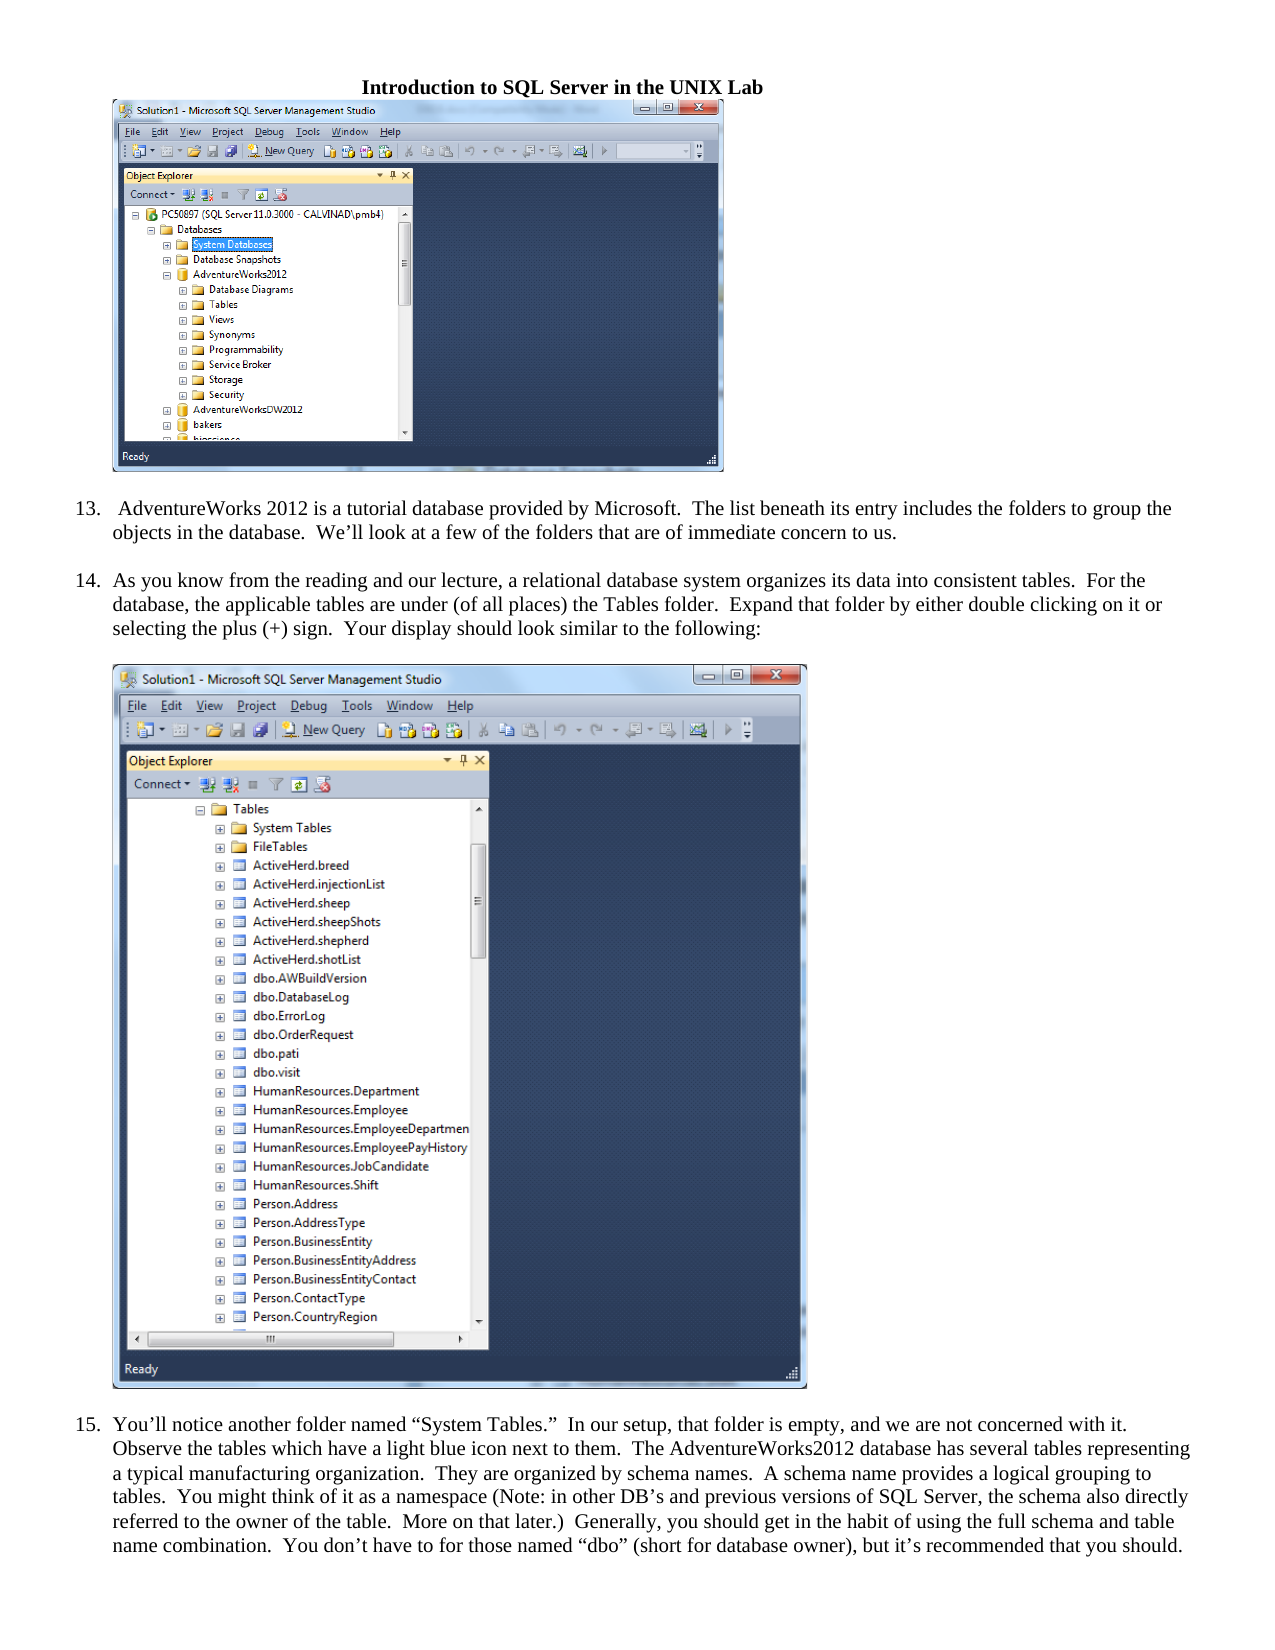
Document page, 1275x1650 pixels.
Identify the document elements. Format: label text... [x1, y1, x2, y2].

picture [112, 99, 724, 472]
list As you know from the reading and our lecture, a relational database system organizes its data into consistent tables. For the database, the applicable tables are under (of all places) the Tables folder. Expand that folder by either double clicking on it or selecting the plus (+) sign. Your display should look similar to the following: [75, 568, 1200, 640]
picture [112, 664, 808, 1389]
list You’ll notice another folder named “System Tables.” In our setup, that folder is empty, and we are not concerned with it. Observe the tables which have a light blue icon next to them. The AdventureWorks2012 database has several tables representing a typical manufacturing organization. They are organized by schema names. A schema name provides a logical grouping to tables. You might think of it as a namespace (Note: in other DB’s and previous versions of SQL Server, the schema also directly referred to the owner of the table. More on that later.) Generally, you should get in the habit of using the full schema and table name combination. You don’t have to for those named “dbo” (short for database owner), but it’s recommended that you should. [75, 1412, 1200, 1557]
list AdventureWorks 2012 is a tutorial database provided by Microsoft. The list beneath its entry includes the folders to group the objects in the database. We’ll look at a few of the folders that are of immediate concern to us. [75, 496, 1200, 544]
